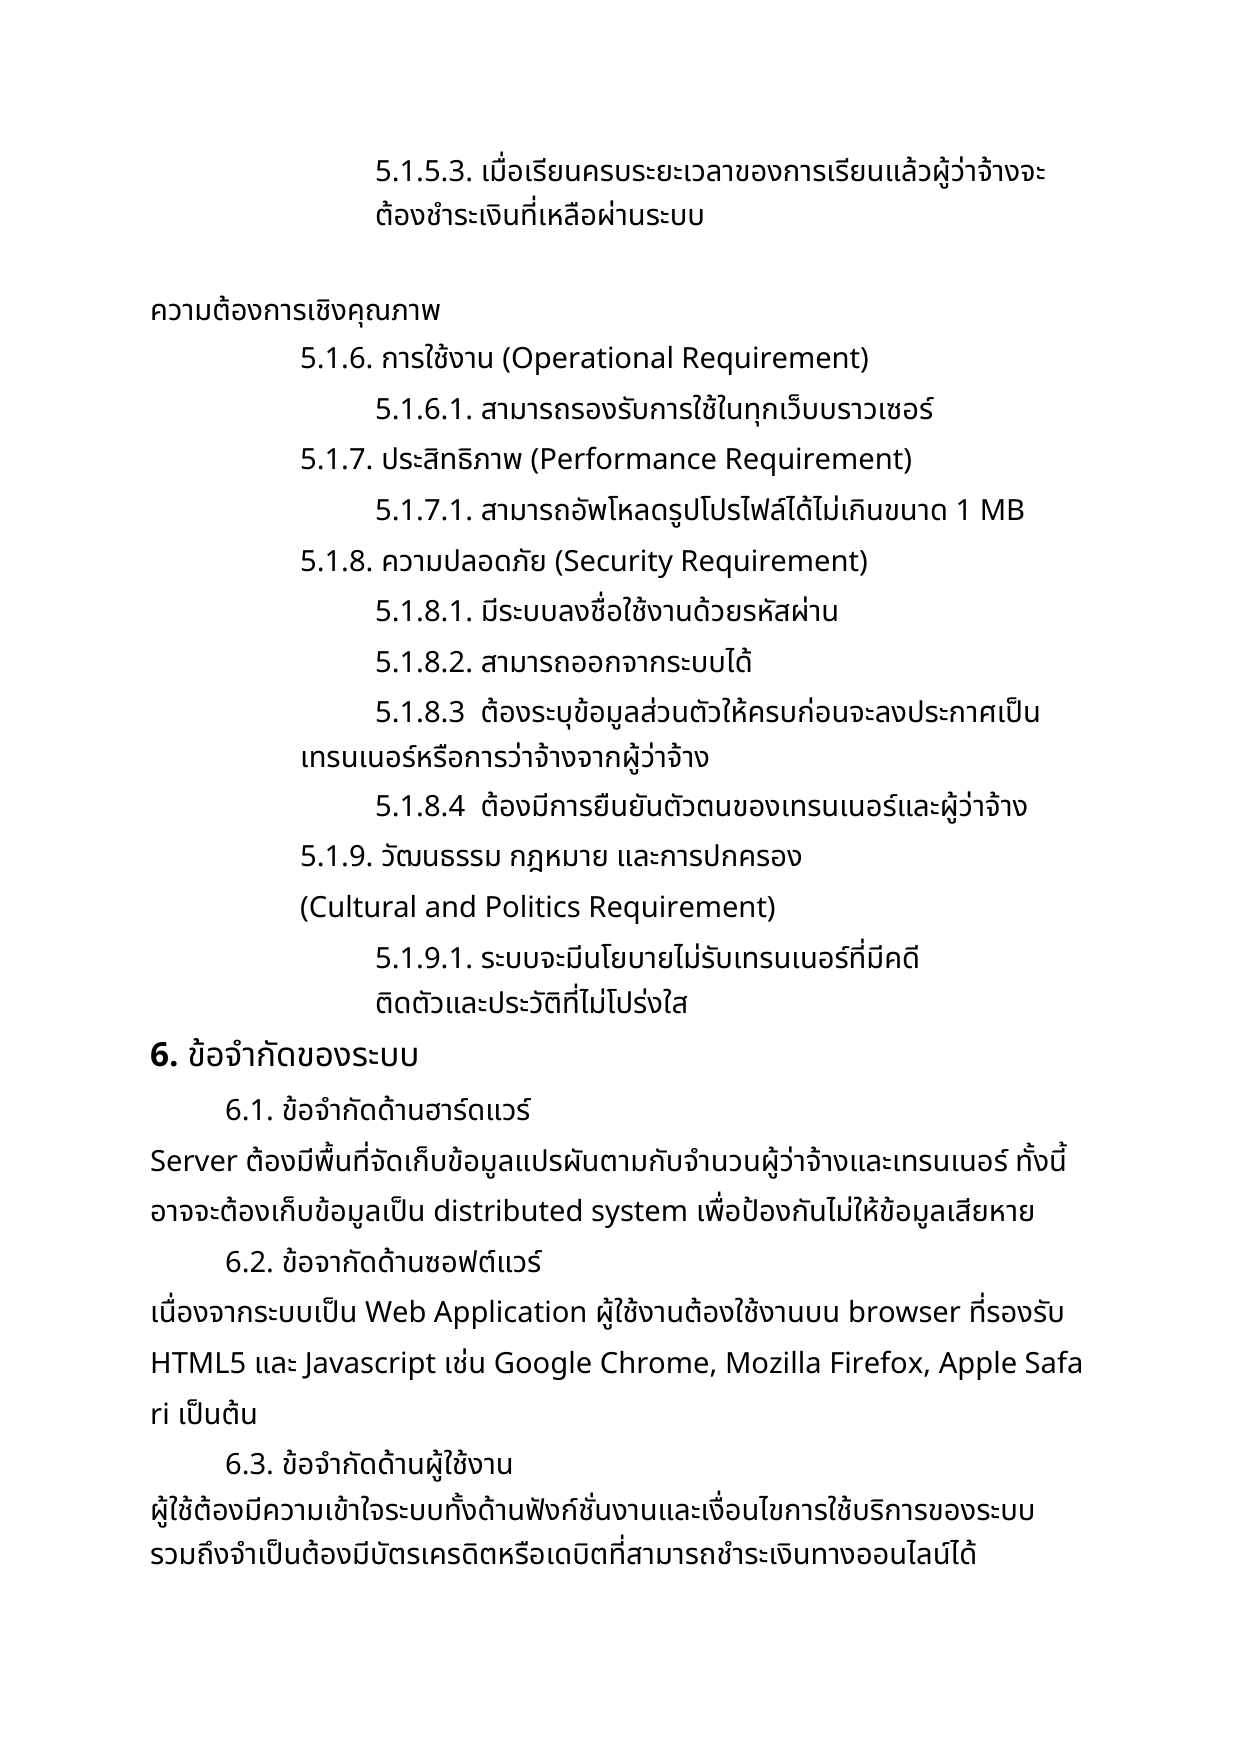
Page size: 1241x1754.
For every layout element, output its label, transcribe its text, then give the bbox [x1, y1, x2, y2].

text 6.1. ข้อจำกัดด้านฮาร์ดแวร์ [150, 1089, 1090, 1133]
text 5.1.8. ความปลอดภัย (Security Requirement) [300, 540, 1090, 584]
text 5.1.8.1. มีระบบลงชื่อใช้งานด้วยรหัสผ่าน [300, 591, 1090, 635]
text รวมถึงจำเป็นต้องมีบัตรเครดิตหรือเดบิตที่สามารถชำระเงินทางออนไลน์ได้ [150, 1538, 1090, 1576]
text เนื่องจากระบบเป็น Web Application ผู้ใช้งานต้องใช้งานบน browser ที่รองรับ HTML5 และ Javascript เช่น Google Chrome, Mozilla Firefox, Apple Safari เป็นต้น [150, 1292, 1090, 1437]
text 5.1.6.1. สามารถรองรับการใช้ในทุกเว็บบราวเซอร์ [300, 388, 1090, 432]
text 6.2. ข้อจากัดด้านซอฟต์แวร์ [150, 1241, 1090, 1285]
text 6.3. ข้อจำกัดด้านผู้ใช้งาน [150, 1444, 1090, 1488]
text 5.1.7.1. สามารถอัพโหลดรูปโปรไฟล์ได้ไม่เกินขนาด 1 MB [300, 489, 1090, 533]
text ผู้ใช้ต้องมีความเข้าใจระบบทั้งด้านฟังก์ชั่นงานและเงื่อนไขการใช้บริการของระบบ [150, 1494, 1090, 1532]
text ติดตัวและประวัติที่ไม่โปร่งใส [300, 988, 1090, 1026]
text 5.1.9. วัฒนธรรม กฎหมาย และการปกครอง (Cultural and Politics Requirement) [300, 836, 1090, 931]
text ความต้องการเชิงคุณภาพ [150, 294, 1090, 332]
text 5.1.8.4 ต้องมีการยืนยันตัวตนของเทรนเนอร์และผู้ว่าจ้าง [300, 785, 1090, 829]
text 5.1.9.1. ระบบจะมีนโยบายไม่รับเทรนเนอร์ที่มีคดี [300, 937, 1090, 981]
text 5.1.8.2. สามารถออกจากระบบได้ [300, 641, 1090, 685]
text 5.1.7. ประสิทธิภาพ (Performance Requirement) [300, 439, 1090, 483]
text 5.1.6. การใช้งาน (Operational Requirement) [225, 338, 1090, 382]
text 6. ข้อจำกัดของระบบ [150, 1031, 1090, 1082]
text 5.1.8.3 ต้องระบุข้อมูลส่วนตัวให้ครบก่อนจะลงประกาศเป็นเทรนเนอร์หรือการว่าจ้างจากผู้ว่าจ้าง [300, 692, 1090, 780]
text Server ต้องมีพื้นที่จัดเก็บข้อมูลแปรผันตามกับจำนวนผู้ว่าจ้างและเทรนเนอร์ ทั้งนี้อาจจะต้องเก็บข้อมูลเป็น distributed system เพื่อป้องกันไม่ให้ข้อมูลเสียหาย [150, 1140, 1090, 1235]
text 5.1.5.3. เมื่อเรียนครบระยะเวลาของการเรียนแล้วผู้ว่าจ้างจะต้องชำระเงินที่เหลือผ่านระบบ [375, 150, 1090, 238]
